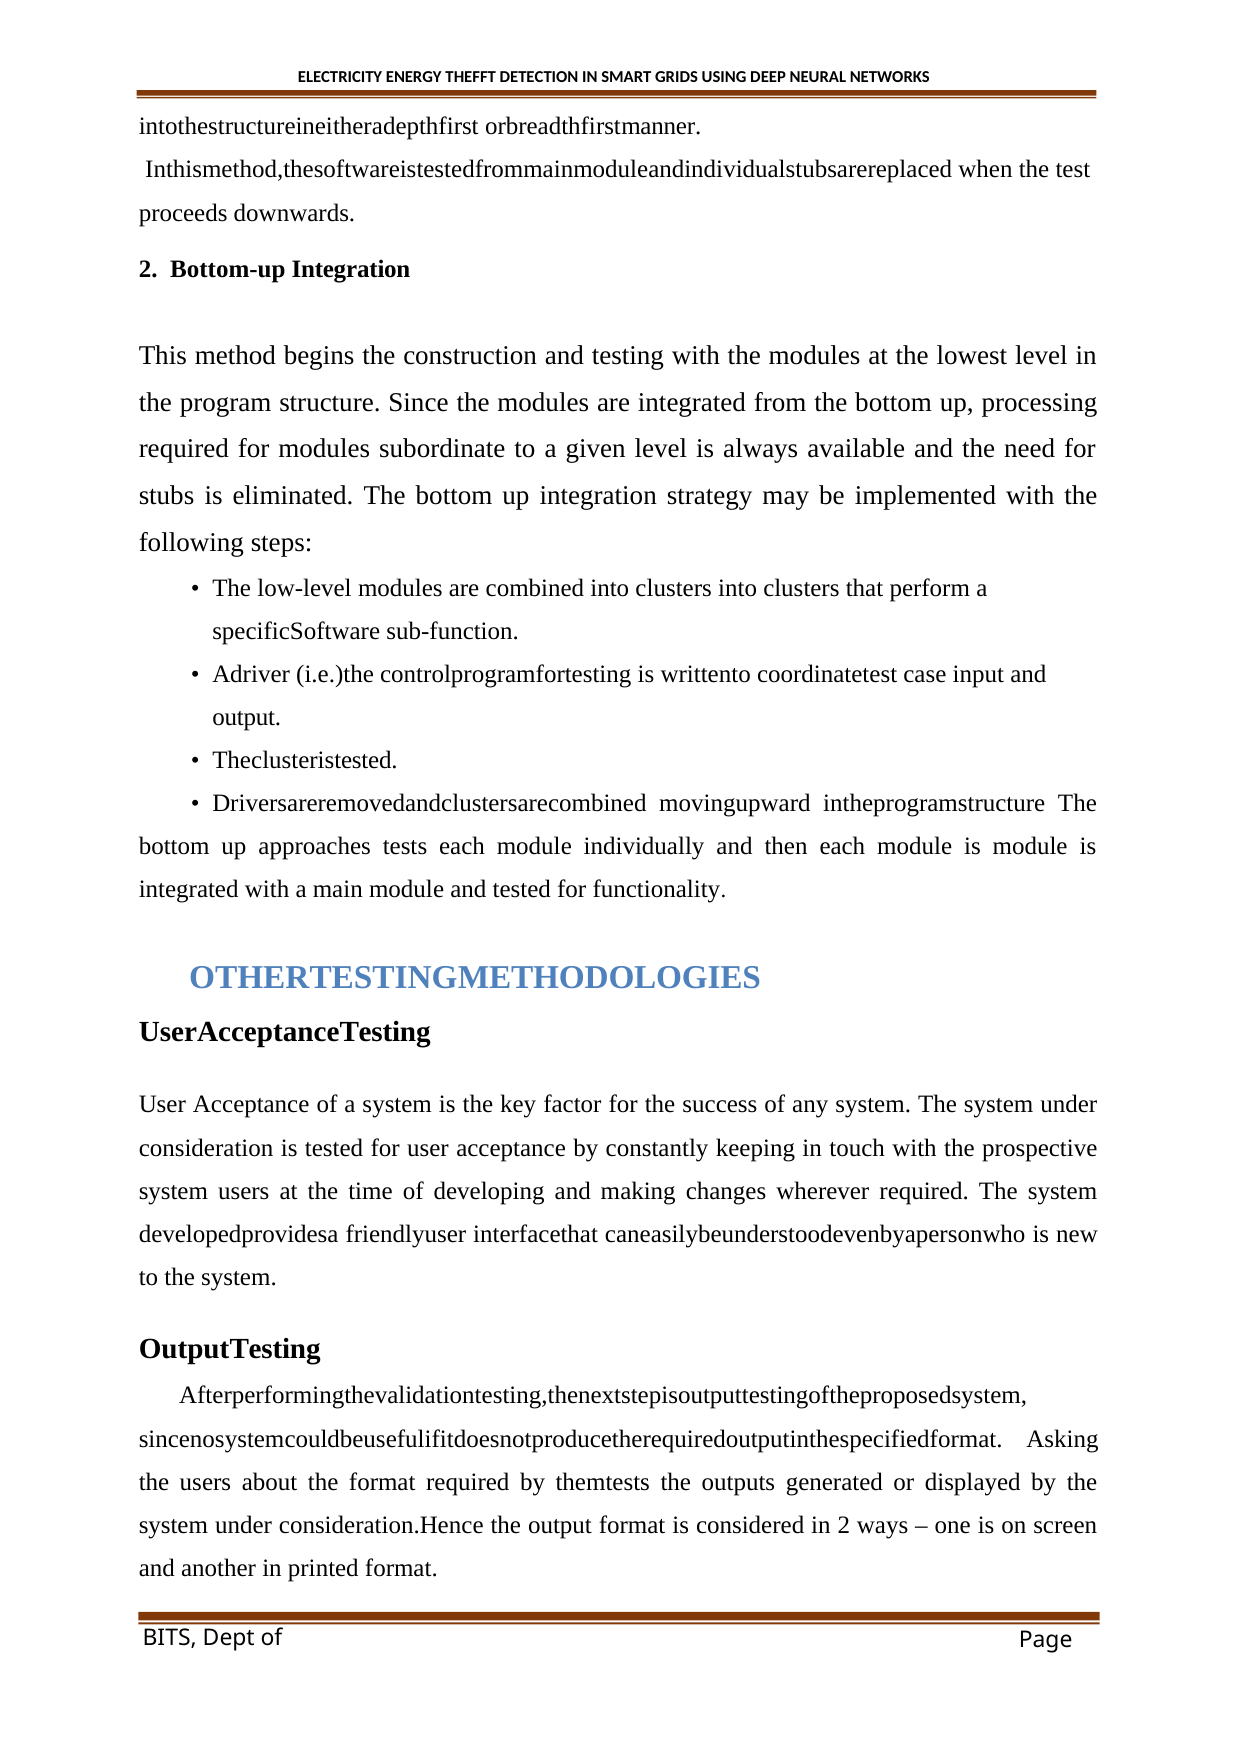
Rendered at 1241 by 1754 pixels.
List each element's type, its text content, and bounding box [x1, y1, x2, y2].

text User Acceptance of a system is the key factor for the success of any system. The system under consideration is tested for user acceptance by constantly keeping in touch with the prospective system users at the time of developing and making changes wherever required. The system developedprovidesa friendlyuser interfacethat caneasilybeunderstoodevenbyapersonwho is new to the system. [138, 1089, 1098, 1291]
subtitle UserAcceptanceTesting [138, 1014, 1134, 1048]
subtitle OTHERTESTINGMETHODOLOGIES [138, 957, 1134, 996]
text Afterperformingthevalidationtesting,thenextstepisoutputtestingoftheproposedsystem, sincenosystemcouldbeusefulifitdoesnotproducetherequiredoutputinthespecifiedformat. Asking the users about the format required by themtests the outputs generated or displayed by the system under consideration.Hence the output format is considered in 2 ways – one is on screen and another in printed format. [138, 1381, 1099, 1582]
subtitle OutputTesting [138, 1331, 1134, 1364]
list Theclusteristested. [191, 746, 1134, 774]
list Bottom-up Integration [138, 254, 1134, 282]
list Adriver (i.e.)the controlprogramfortesting is writtento coordinatetest case input and output. [191, 659, 1096, 731]
text Inthismethod,thesoftwareistestedfrommainmoduleandindividualstubsarereplaced when the test proceeds downwards. [138, 154, 1134, 226]
text intothestructureineitheradepthfirst orbreadthfirstmanner. [138, 111, 1134, 140]
list The low-level modules are combined into clusters into clusters that perform a specificSoftware sub-function. [191, 573, 1098, 645]
subtitle This method begins the construction and testing with the modules at the lowest level in the program structure. Since the modules are integrated from the bottom up, processing required for modules subordinate to a given level is always available and the need for stubs is eliminated. The bottom up integration strategy may be implemented with the following steps: [138, 339, 1098, 557]
list Driversareremovedandclustersarecombined movingupward intheprogramstructure The bottom up approaches tests each module individually and then each module is module is integrated with a main module and tested for functionality. [138, 788, 1097, 903]
